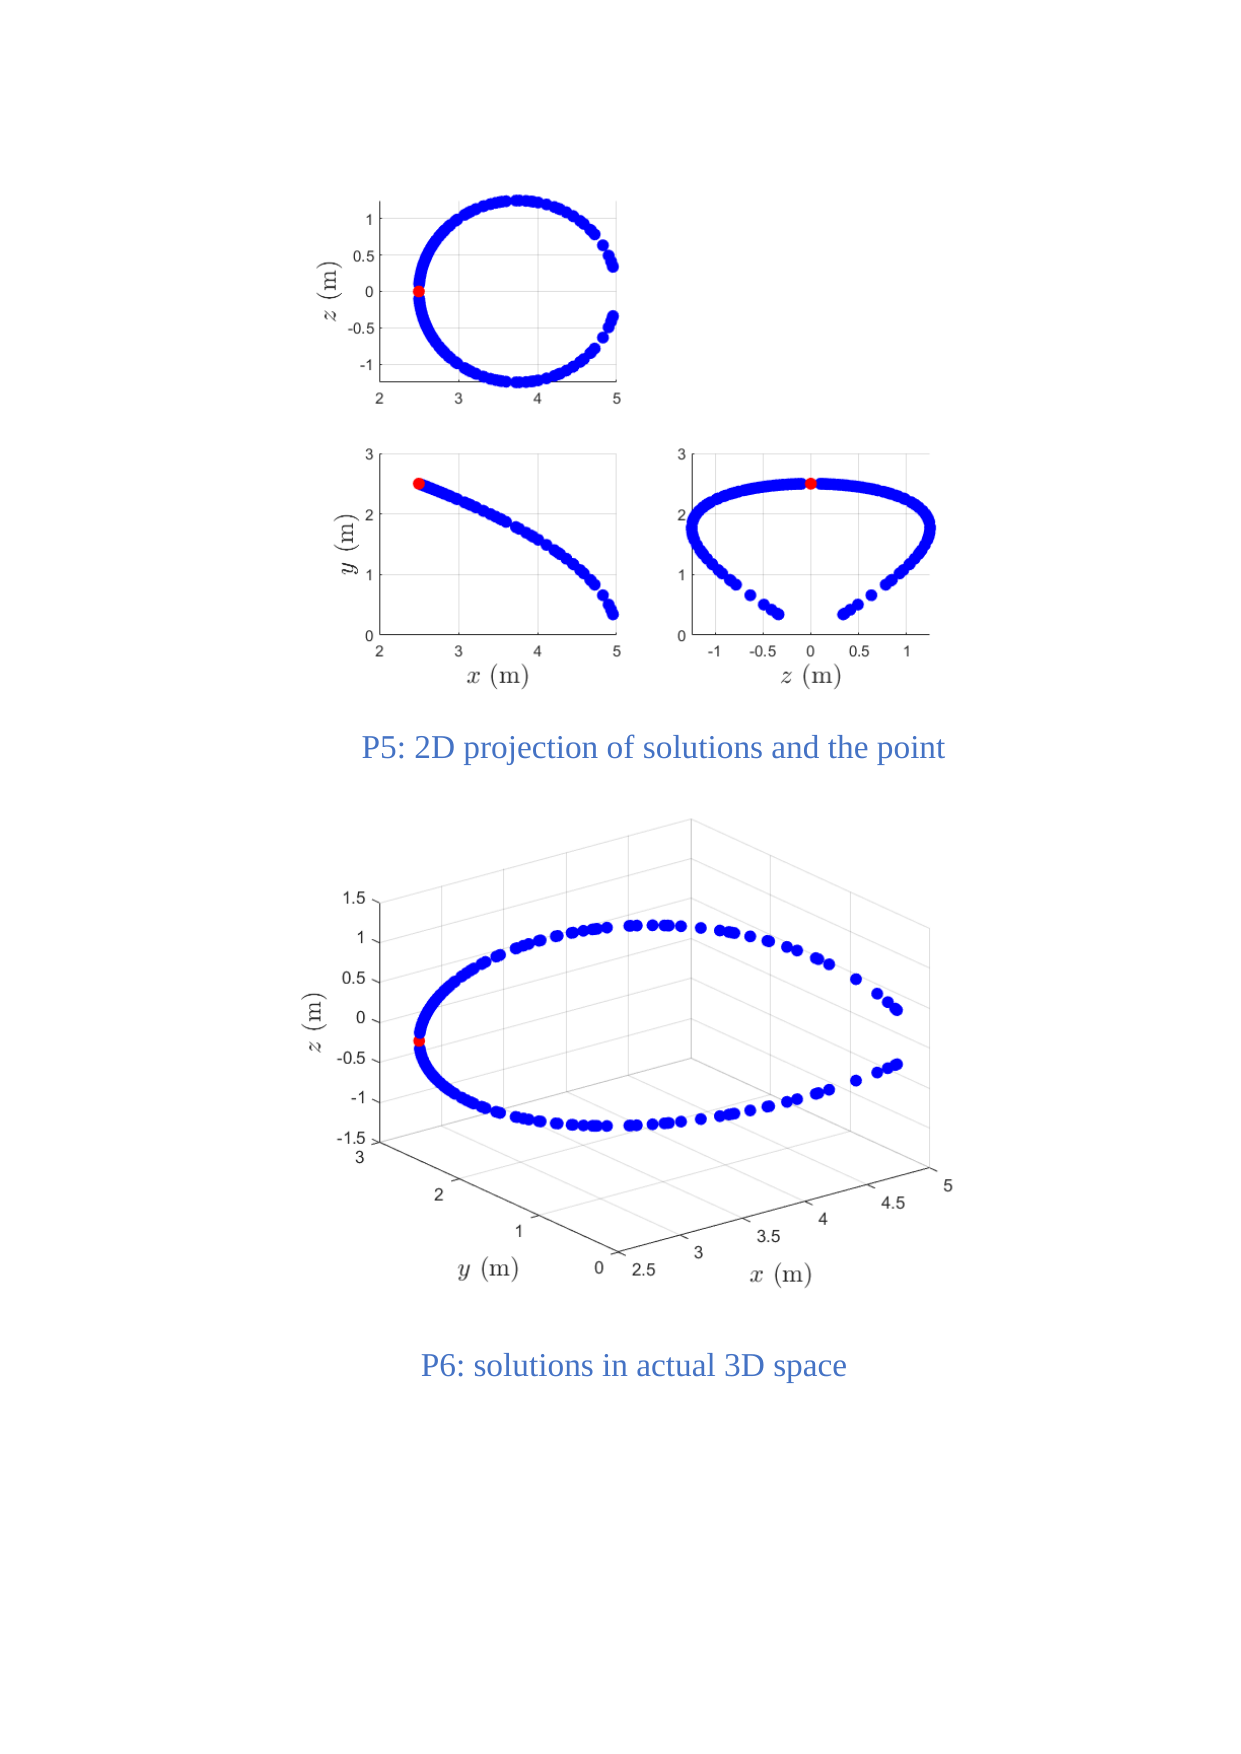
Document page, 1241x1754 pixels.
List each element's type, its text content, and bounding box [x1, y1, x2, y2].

text P6: solutions in actual 3D space [187, 1332, 1053, 1397]
picture [287, 162, 997, 694]
picture [287, 779, 997, 1311]
text P5: 2D projection of solutions and the point [187, 714, 1053, 779]
